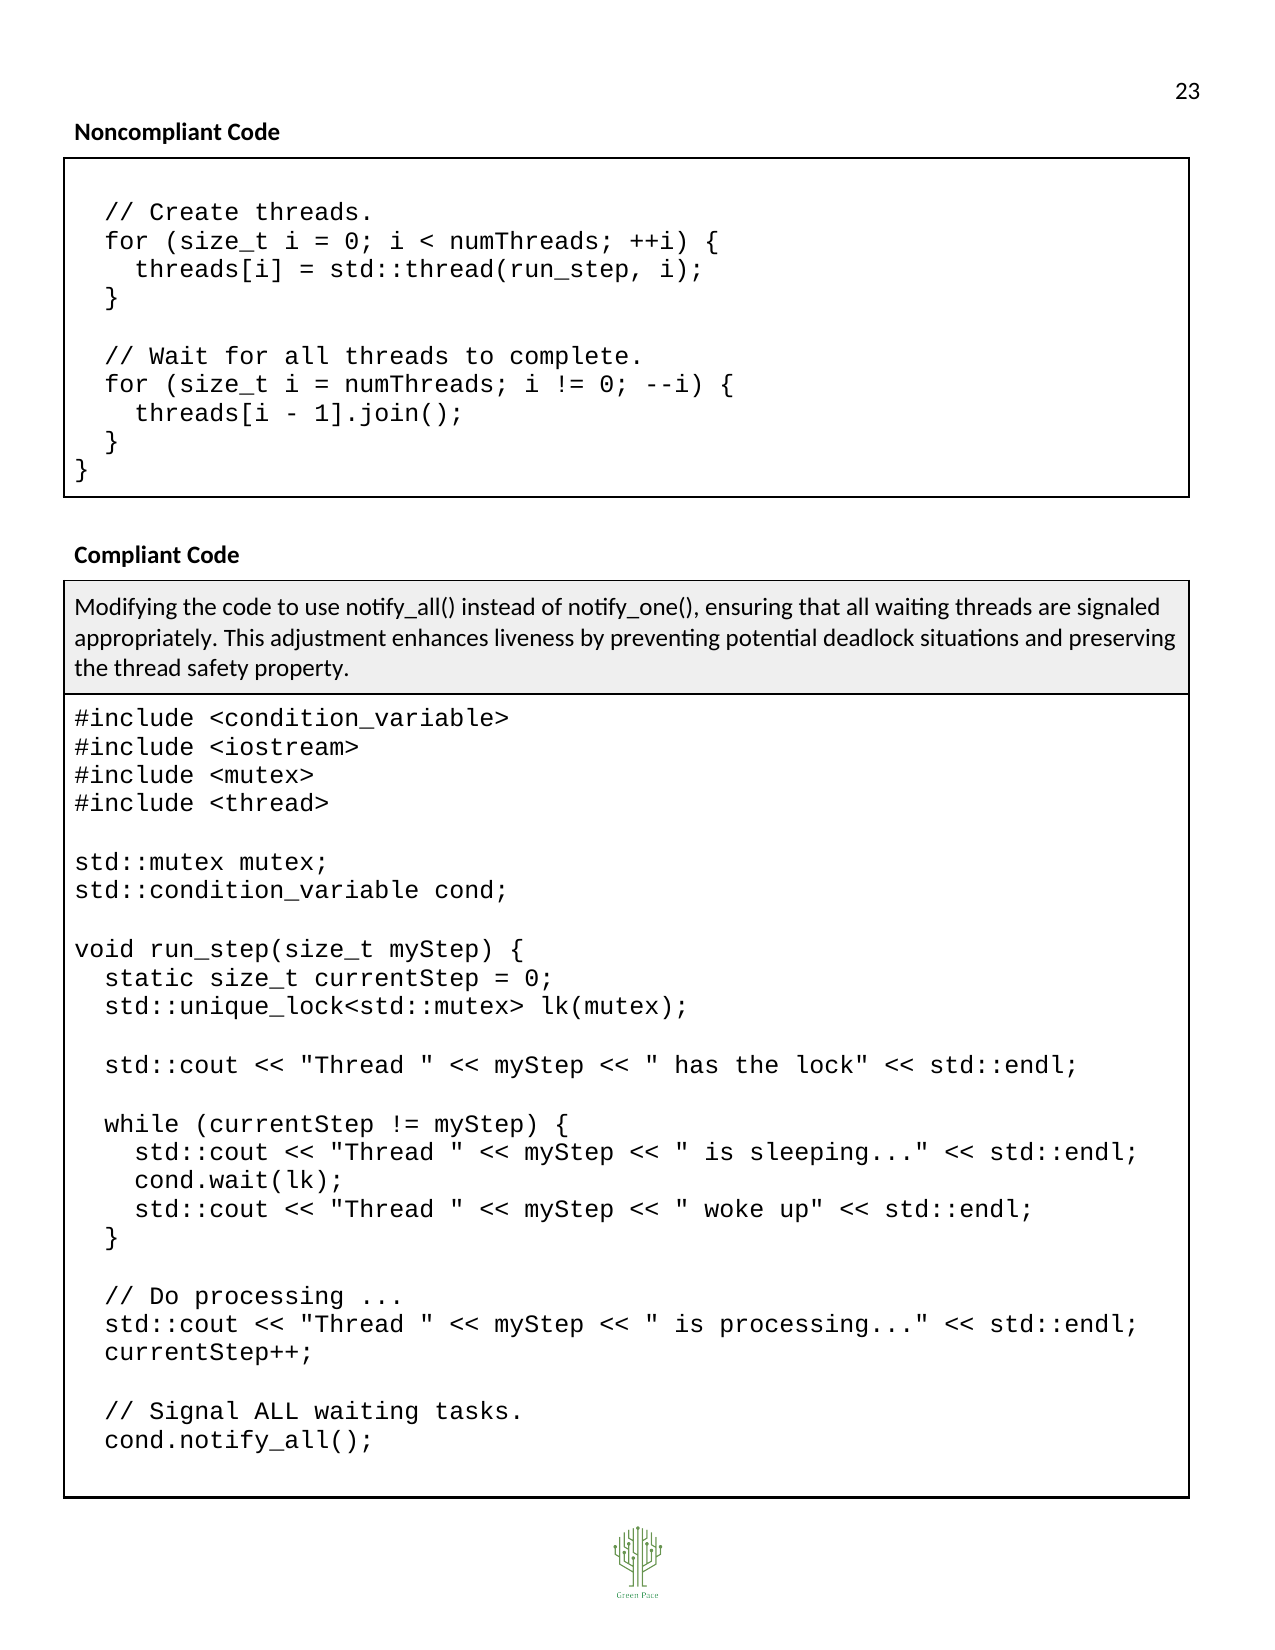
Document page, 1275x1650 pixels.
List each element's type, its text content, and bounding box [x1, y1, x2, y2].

table_cell Modifying the code to use notify_all() instead of notify_one(), ensuring that all waiting threads are signaled appropriately. This adjustment enhances liveness by preventing potential deadlock situations and preserving the thread safety property. [65, 581, 1188, 693]
table_header Noncompliant Code [64, 106, 1189, 157]
table_header Compliant Code [64, 529, 1189, 580]
picture [605, 1521, 670, 1606]
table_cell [65, 695, 1188, 1496]
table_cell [65, 159, 1188, 496]
